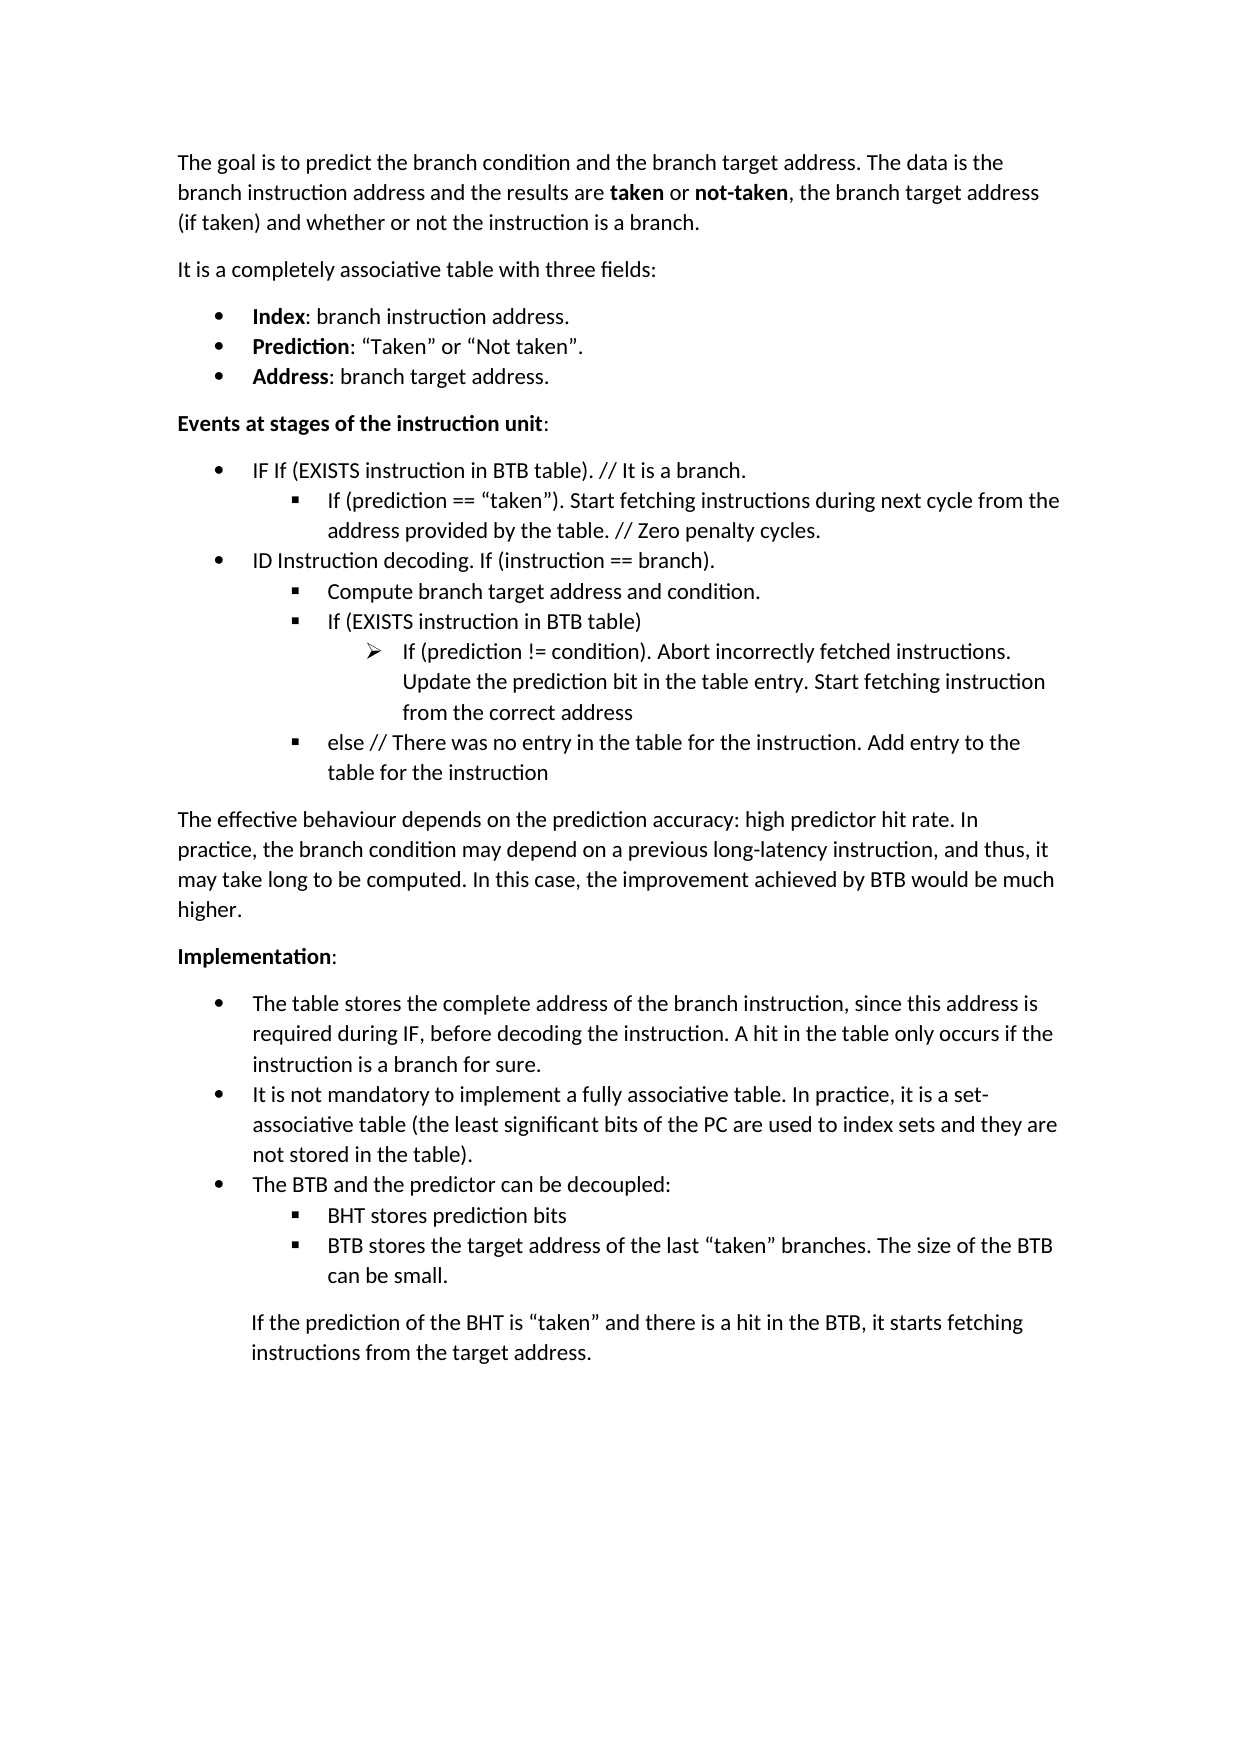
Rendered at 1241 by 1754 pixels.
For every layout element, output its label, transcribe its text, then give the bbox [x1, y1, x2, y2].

text It is a completely associative table with three fields: [177, 255, 1063, 283]
text Implementation: [177, 942, 1063, 970]
list else // There was no entry in the table for the instruction. Add entry to the table for the instruction [290, 728, 1063, 786]
list BHT stores prediction bits [290, 1201, 1063, 1229]
list ID Instruction decoding. If (instruction == branch). [215, 547, 1063, 574]
list Index: branch instruction address. [215, 302, 1063, 330]
list Compute branch target address and condition. [290, 577, 1063, 605]
text If the prediction of the BHT is “taken” and there is a hit in the BTB, it starts fetching instructions from the target address. [251, 1308, 1063, 1366]
text The goal is to predict the branch condition and the branch target address. The data is the branch instruction address and the results are taken or not-taken, the branch target address (if taken) and whether or not the instruction is a branch. [177, 148, 1063, 236]
list If (prediction == “taken”). Start fetching instructions during next cycle from the address provided by the table. // Zero penalty cycles. [290, 486, 1063, 544]
list IF If (EXISTS instruction in BTB table). // It is a branch. [215, 456, 1063, 484]
list BTB stores the target address of the last “taken” branches. The size of the BTB can be small. [290, 1231, 1063, 1289]
list The BTB and the predictor can be decoupled: [215, 1171, 1063, 1198]
text Events at stages of the instruction unit: [177, 409, 1063, 437]
list If (prediction != condition). Abort incorrectly fetched instructions. Update the prediction bit in the table entry. Start fetching instruction from the correct address [365, 637, 1063, 726]
list Address: branch target address. [215, 362, 1063, 390]
list If (EXISTS instruction in BTB table) [290, 607, 1063, 635]
list It is not mandatory to implement a fully associative table. In practice, it is a set-associative table (the least significant bits of the PC are used to index sets and they are not stored in the table). [215, 1080, 1063, 1168]
list The table stores the complete address of the branch instruction, since this address is required during IF, before decoding the instruction. A hit in the table only occurs if the instruction is a branch for sure. [215, 989, 1063, 1078]
list Prediction: “Taken” or “Not taken”. [215, 332, 1063, 360]
text The effective behaviour depends on the prediction accuracy: high predictor hit rate. In practice, the branch condition may depend on a previous long-latency instruction, and thus, it may take long to be computed. In this case, the improvement achieved by BTB would be much higher. [177, 805, 1063, 923]
